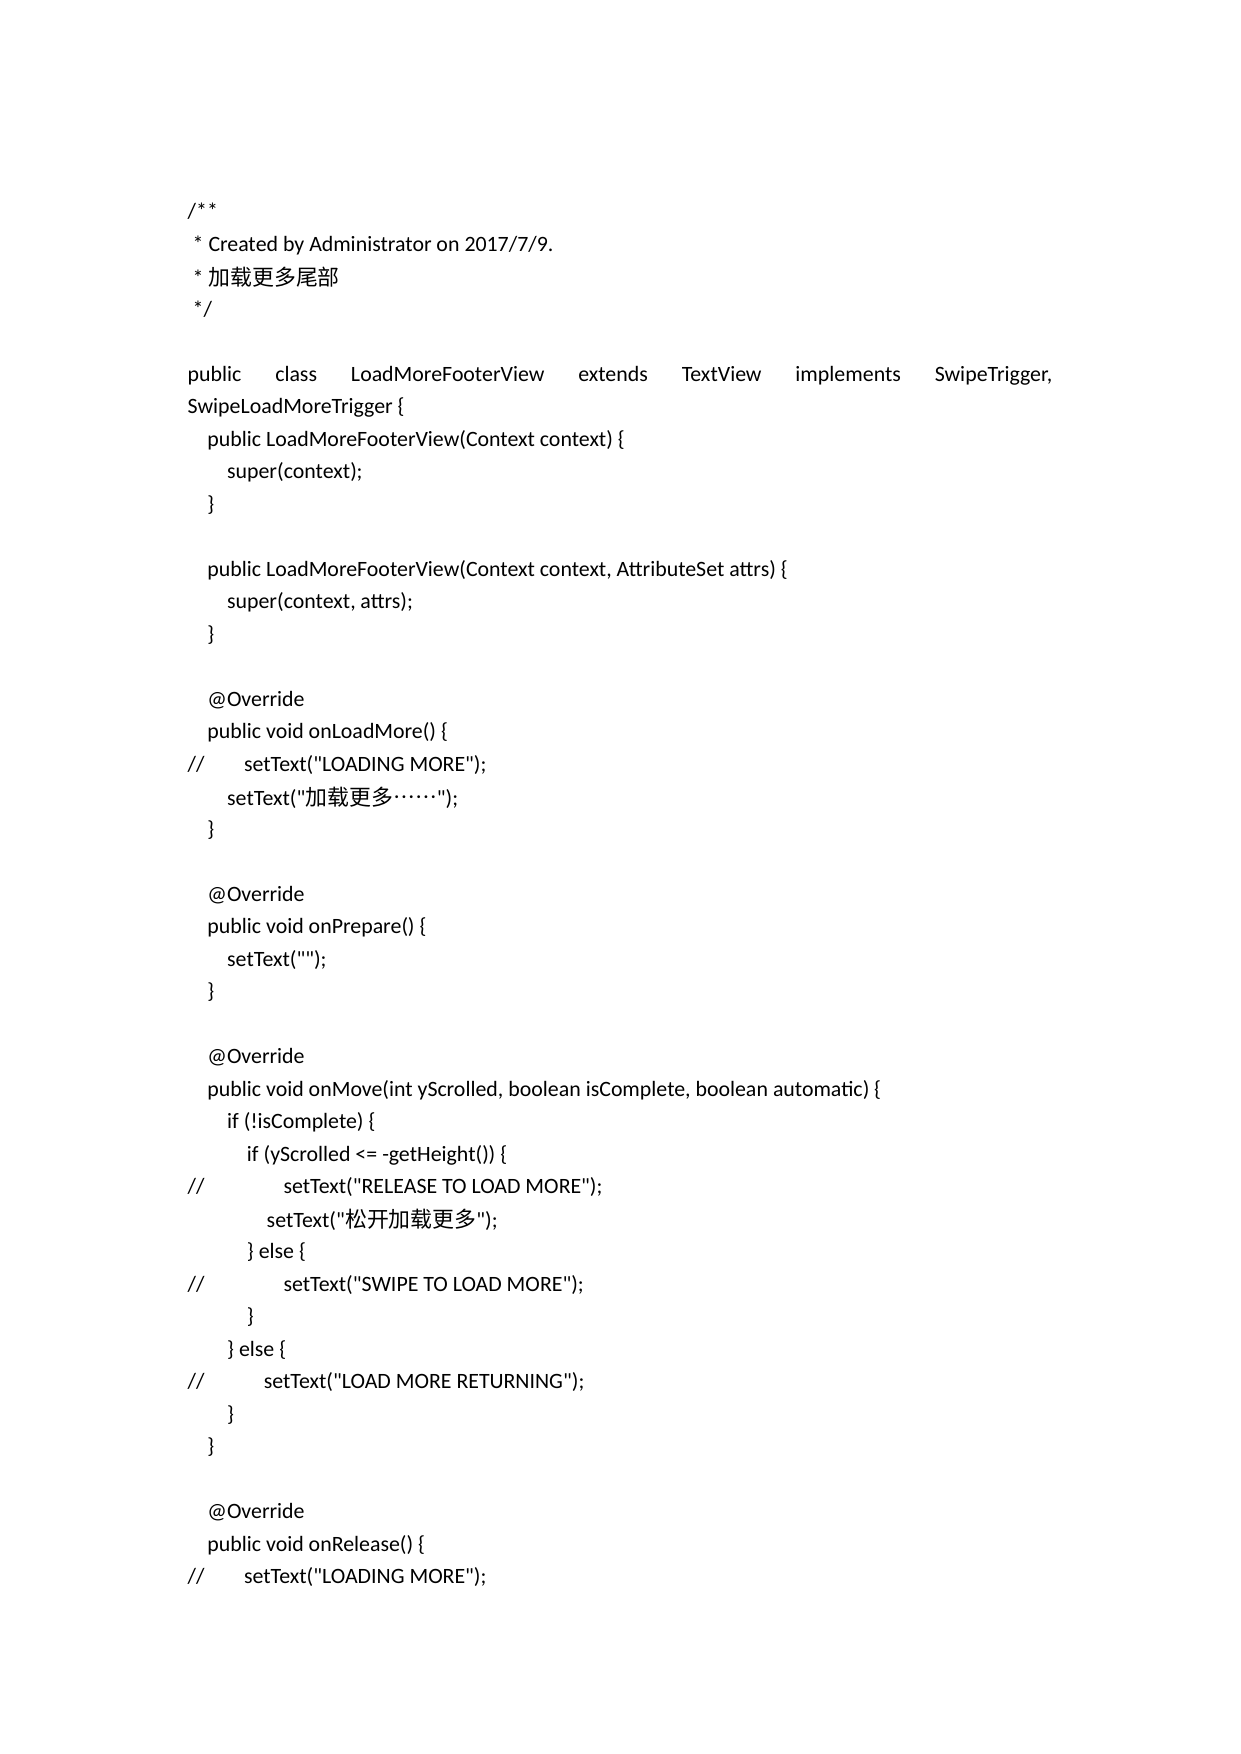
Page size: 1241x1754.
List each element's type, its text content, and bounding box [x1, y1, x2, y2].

text setText("松开加载更多"); [187, 1202, 1053, 1234]
text setText("加载更多……"); [187, 779, 1053, 812]
text public void onPrepare() { [187, 909, 1053, 942]
text } [187, 1397, 1053, 1429]
text // setText("LOADING MORE"); [187, 747, 1053, 779]
text public LoadMoreFooterView(Context context) { [187, 422, 1053, 454]
text * 加载更多尾部 [187, 259, 1053, 292]
text public LoadMoreFooterView(Context context, AttributeSet attrs) { [187, 552, 1053, 584]
text @Override [187, 682, 1053, 714]
text } [187, 617, 1053, 649]
text } [187, 974, 1053, 1007]
text if (yScrolled <= -getHeight()) { [187, 1137, 1053, 1169]
text super(context, attrs); [187, 584, 1053, 617]
text } else { [187, 1332, 1053, 1364]
text public void onLoadMore() { [187, 714, 1053, 747]
text // setText("RELEASE TO LOAD MORE"); [187, 1169, 1053, 1202]
text */ [187, 292, 1053, 324]
text // setText("SWIPE TO LOAD MORE"); [187, 1267, 1053, 1299]
text public void onRelease() { [187, 1527, 1053, 1559]
text setText(""); [187, 942, 1053, 974]
text super(context); [187, 454, 1053, 487]
text // setText("LOAD MORE RETURNING"); [187, 1364, 1053, 1397]
text // setText("LOADING MORE"); [187, 1559, 1053, 1592]
text } [187, 1299, 1053, 1332]
text } [187, 487, 1053, 519]
text public class LoadMoreFooterView extends TextView implements SwipeTrigger, SwipeLoadMoreTrigger { [187, 357, 1053, 422]
text * Created by Administrator on 2017/7/9. [187, 227, 1053, 259]
text @Override [187, 1039, 1053, 1072]
text public void onMove(int yScrolled, boolean isComplete, boolean automatic) { [187, 1072, 1053, 1104]
text } else { [187, 1234, 1053, 1267]
text } [187, 812, 1053, 844]
text @Override [187, 1494, 1053, 1527]
text /** [187, 194, 1053, 227]
text } [187, 1429, 1053, 1462]
text @Override [187, 877, 1053, 909]
text if (!isComplete) { [187, 1104, 1053, 1137]
